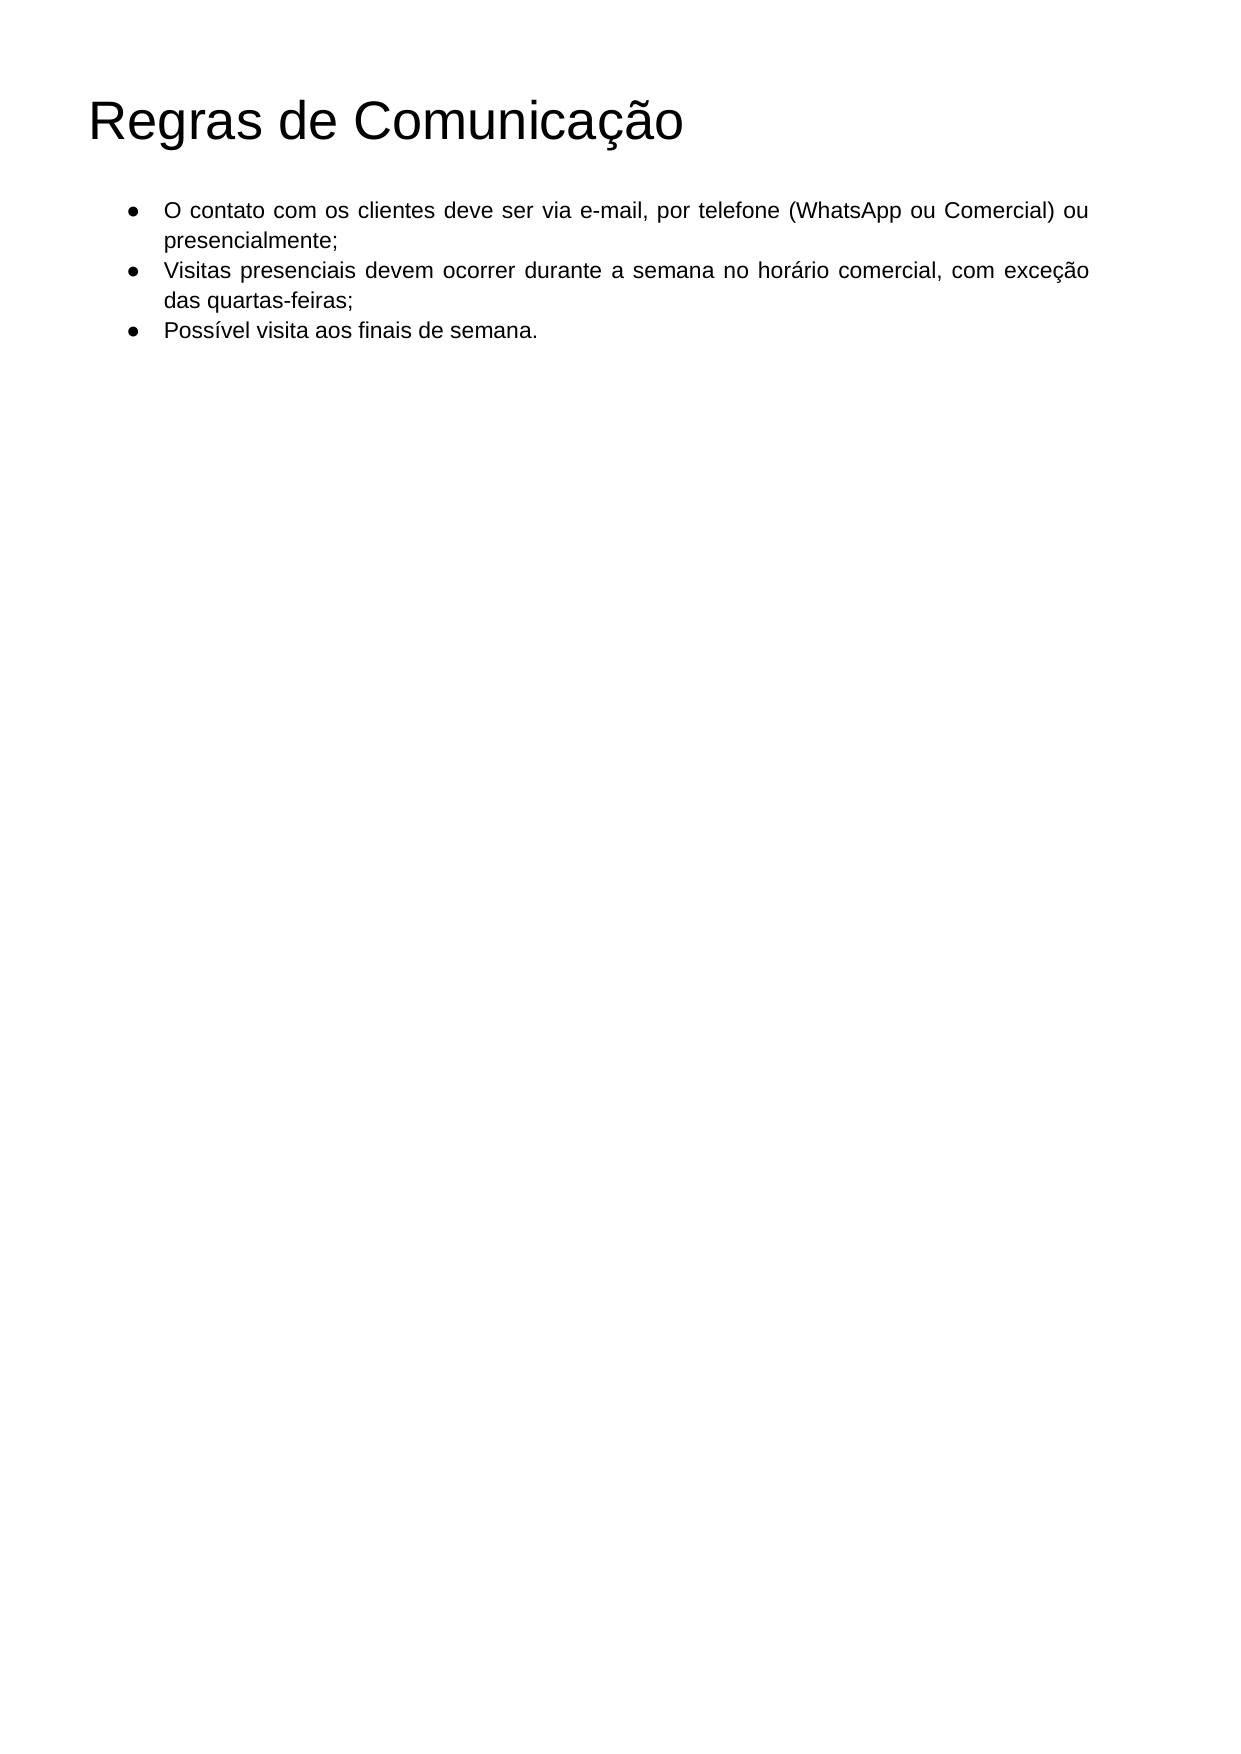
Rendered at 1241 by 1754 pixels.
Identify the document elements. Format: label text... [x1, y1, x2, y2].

list Visitas presenciais devem ocorrer durante a semana no horário comercial, com exceção das quartas-feiras; [126, 257, 1090, 313]
title Regras de Comunicação [88, 88, 1090, 151]
list Possível visita aos finais de semana. [126, 317, 1090, 344]
list O contato com os clientes deve ser via e-mail, por telefone (WhatsApp ou Comercial) ou presencialmente; [126, 197, 1090, 253]
